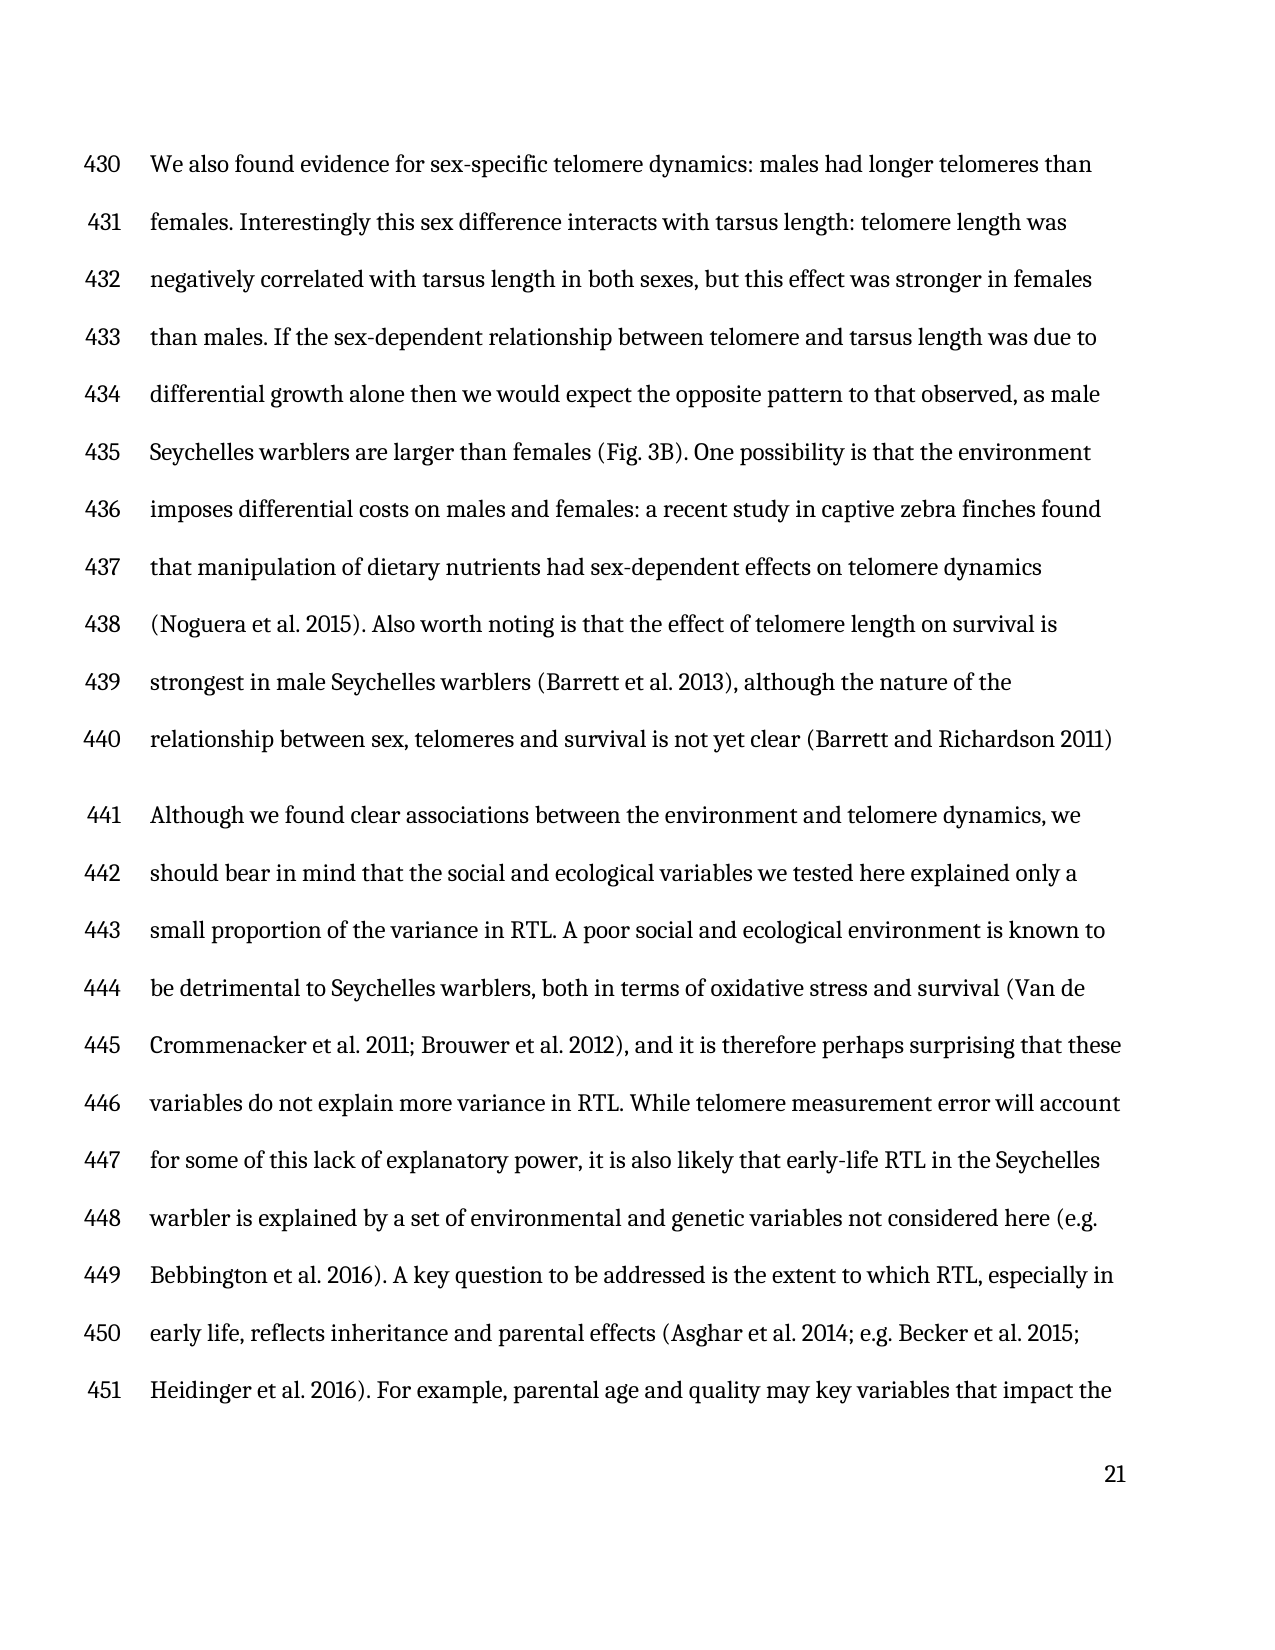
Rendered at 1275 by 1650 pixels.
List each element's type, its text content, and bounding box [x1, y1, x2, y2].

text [150, 801, 1125, 1405]
text We also found evidence for sex-specific telomere dynamics: males had longer telomeres than females. Interestingly this sex difference interacts with tarsus length: telomere length was negatively correlated with tarsus length in both sexes, but this effect was stronger in females than males. If the sex-dependent relationship between telomere and tarsus length was due to differential growth alone then we would expect the opposite pattern to that observed, as male Seychelles warblers are larger than females (Fig. 3B). One possibility is that the environment imposes differential costs on males and females: a recent study in captive zebra finches found that manipulation of dietary nutrients had sex-dependent effects on telomere dynamics (Noguera et al. 2015). Also worth noting is that the effect of telomere length on survival is strongest in male Seychelles warblers (Barrett et al. 2013), although the nature of the relationship between sex, telomeres and survival is not yet clear (Barrett and Richardson 2011) [150, 150, 1125, 754]
